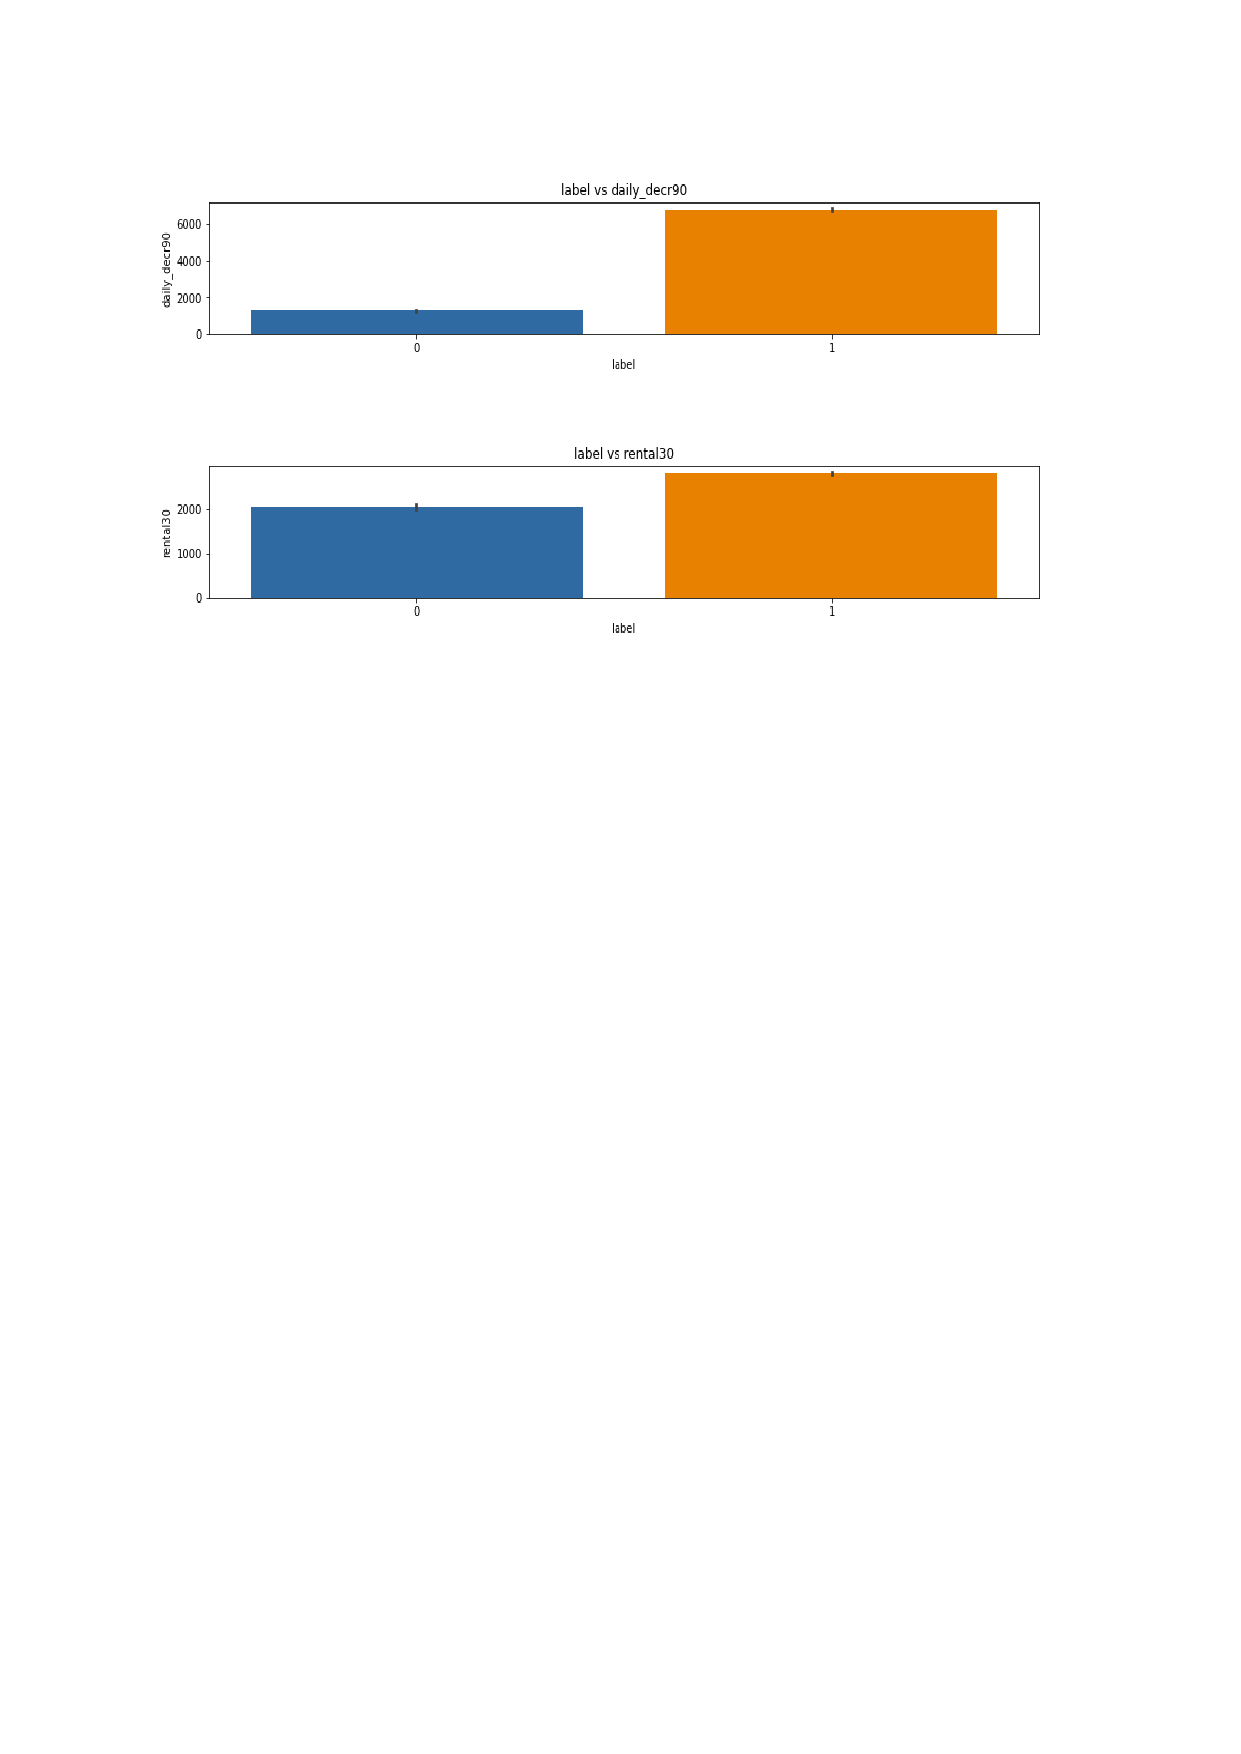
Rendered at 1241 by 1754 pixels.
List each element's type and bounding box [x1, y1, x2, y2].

picture [147, 150, 1091, 699]
